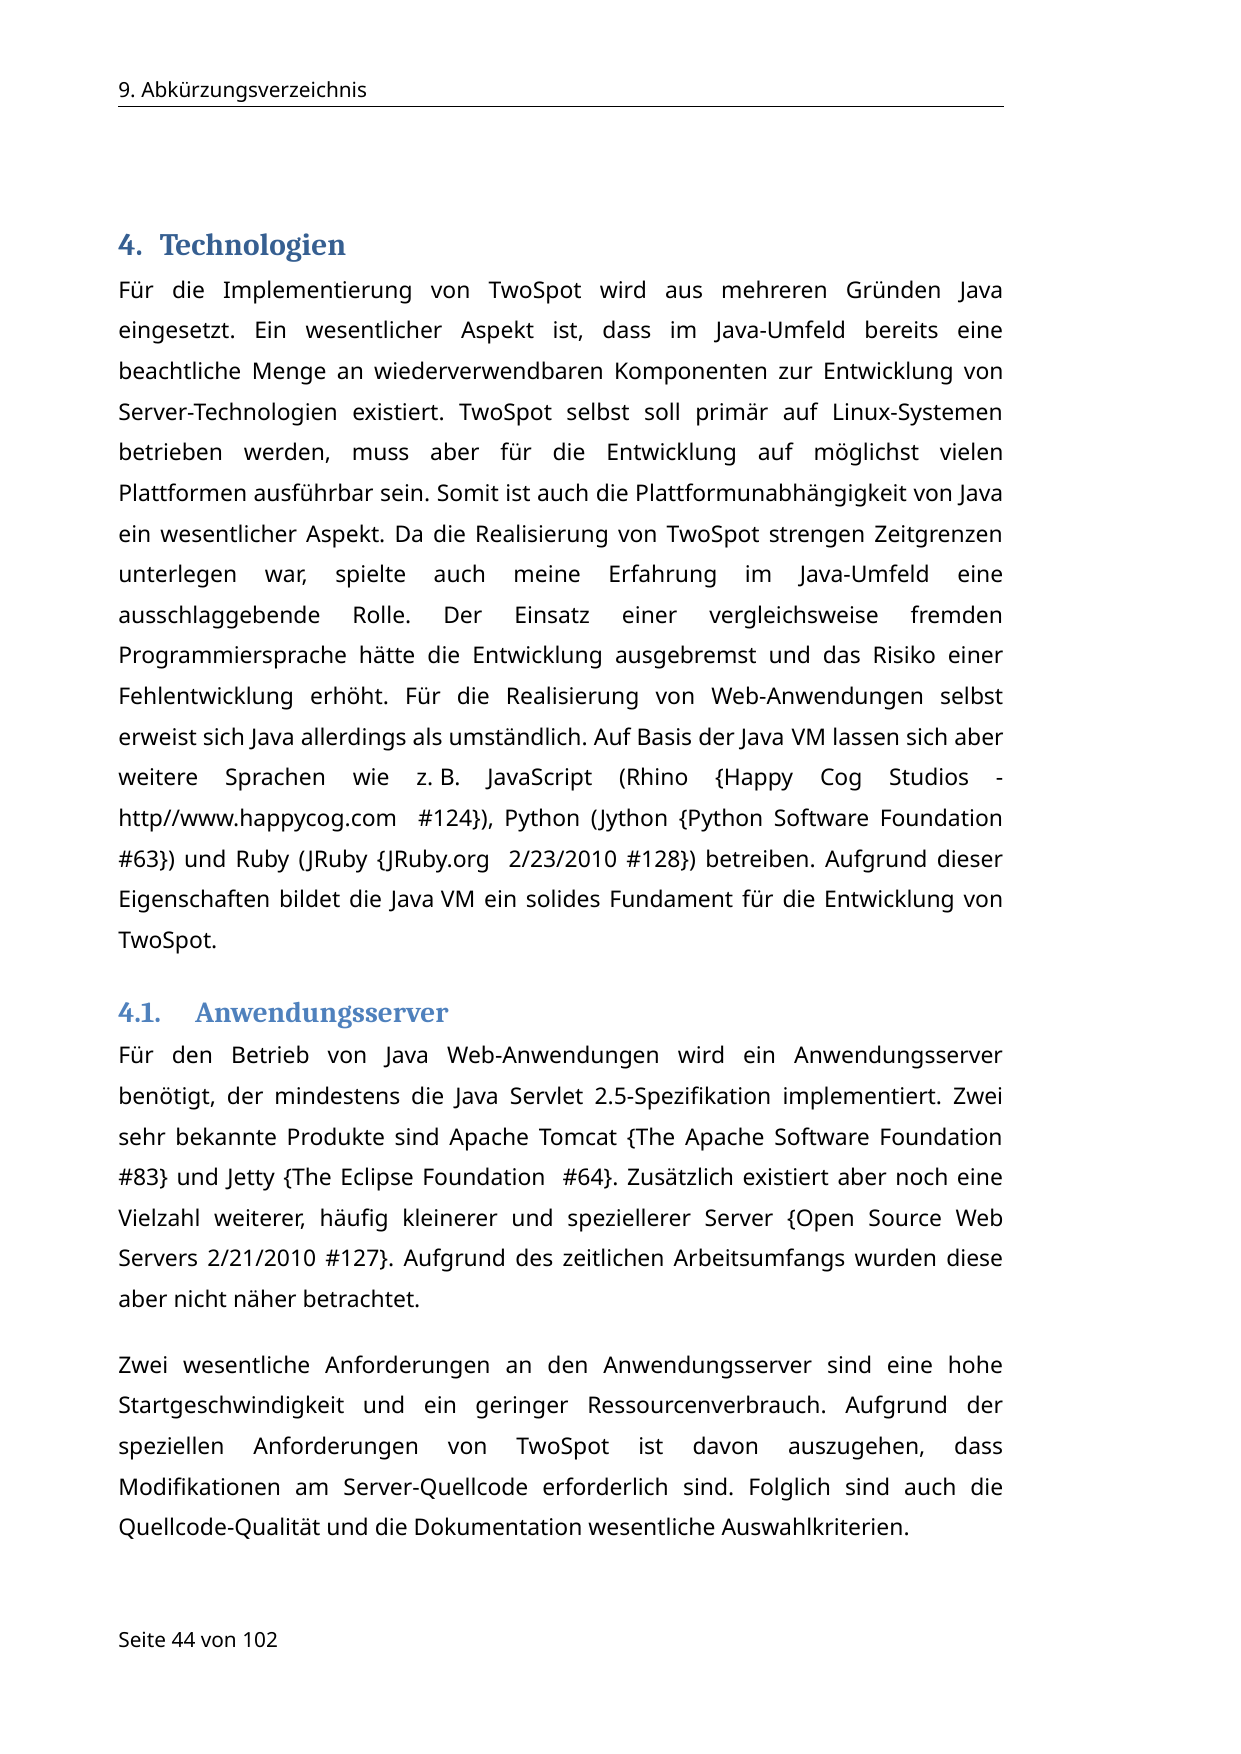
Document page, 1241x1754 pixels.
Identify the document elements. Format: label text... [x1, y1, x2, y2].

subtitle Technologien [118, 227, 1004, 263]
text Zwei wesentliche Anforderungen an den Anwendungsserver sind eine hohe Startgeschwindigkeit und ein geringer Ressourcenverbrauch. Aufgrund der speziellen Anforderungen von TwoSpot ist davon auszugehen, dass Modifikationen am Server-Quellcode erforderlich sind. Folglich sind auch die Quellcode-Qualität und die Dokumentation wesentliche Auswahlkriterien. [118, 1349, 1004, 1542]
text Für die Implementierung von TwoSpot wird aus mehreren Gründen Java eingesetzt. Ein wesentlicher Aspekt ist, dass im Java-Umfeld bereits eine beachtliche Menge an wiederverwendbaren Komponenten zur Entwicklung von Server-Technologien existiert. TwoSpot selbst soll primär auf Linux-Systemen betrieben werden, muss aber für die Entwicklung auf möglichst vielen Plattformen ausführbar sein. Somit ist auch die Plattformunabhängigkeit von Java ein wesentlicher Aspekt. Da die Realisierung von TwoSpot strengen Zeitgrenzen unterlegen war, spielte auch meine Erfahrung im Java-Umfeld eine ausschlaggebende Rolle. Der Einsatz einer vergleichsweise fremden Programmiersprache hätte die Entwicklung ausgebremst und das Risiko einer Fehlentwicklung erhöht. Für die Realisierung von Web-Anwendungen selbst erweist sich Java allerdings als umständlich. Auf Basis der Java VM lassen sich aber weitere Sprachen wie z. B. JavaScript (Rhino {Happy Cog Studios - http//www.happycog.com #124}), Python (Jython {Python Software Foundation #63}) und Ruby (JRuby {JRuby.org 2/23/2010 #128}) betreiben. Aufgrund dieser Eigenschaften bildet die Java VM ein solides Fundament für die Entwicklung von TwoSpot. [118, 274, 1004, 955]
subtitle Anwendungsserver [118, 996, 1004, 1029]
text Für den Betrieb von Java Web-Anwendungen wird ein Anwendungsserver benötigt, der mindestens die Java Servlet 2.5-Spezifikation implementiert. Zwei sehr bekannte Produkte sind Apache Tomcat {The Apache Software Foundation #83} und Jetty {The Eclipse Foundation #64}. Zusätzlich existiert aber noch eine Vielzahl weiterer, häufig kleinerer und speziellerer Server {Open Source Web Servers 2/21/2010 #127}. Aufgrund des zeitlichen Arbeitsumfangs wurden diese aber nicht näher betrachtet. [118, 1039, 1004, 1314]
